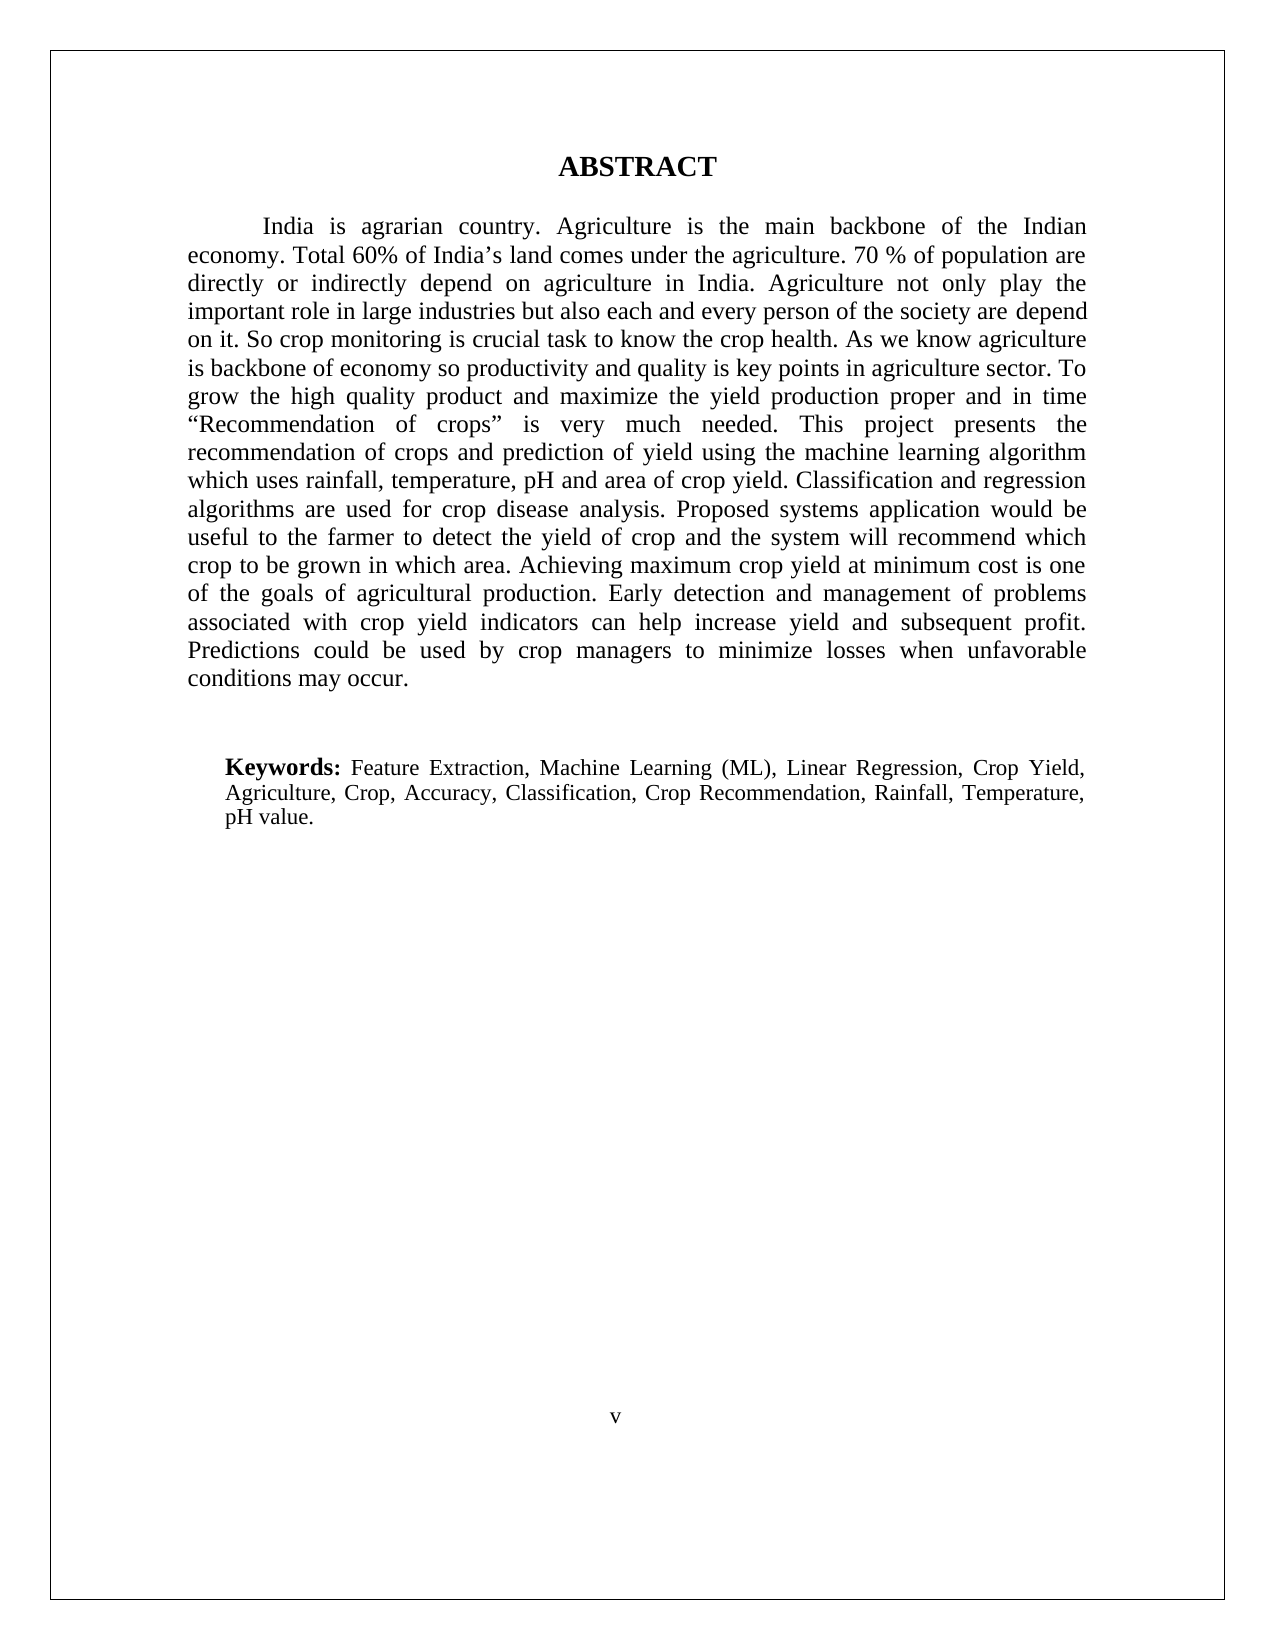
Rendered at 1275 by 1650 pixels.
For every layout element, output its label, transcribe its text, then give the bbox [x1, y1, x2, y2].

text India is agrarian country. Agriculture is the main backbone of the Indian economy. Total 60% of India’s land comes under the agriculture. 70 % of population are directly or indirectly depend on agriculture in India. Agriculture not only play the important role in large industries but also each and every person of the society are depend on it. So crop monitoring is crucial task to know the crop health. As we know agriculture is backbone of economy so productivity and quality is key points in agriculture sector. To grow the high quality product and maximize the yield production proper and in time “Recommendation of crops” is very much needed. This project presents the recommendation of crops and prediction of yield using the machine learning algorithm which uses rainfall, temperature, pH and area of crop yield. Classification and regression algorithms are used for crop disease analysis. Proposed systems application would be useful to the farmer to detect the yield of crop and the system will recommend which crop to be grown in which area. Achieving maximum crop yield at minimum cost is one of the goals of agricultural production. Early detection and management of problems associated with crop yield indicators can help increase yield and subsequent profit. Predictions could be used by crop managers to minimize losses when unfavorable conditions may occur. [187, 212, 1088, 692]
text v [581, 1404, 1169, 1428]
text ABSTRACT [558, 149, 1169, 183]
text Keywords: Feature Extraction, Machine Learning (ML), Linear Regression, Crop Yield, Agriculture, Crop, Accuracy, Classification, Crop Recommendation, Rainfall, Temperature, pH value. [225, 755, 1086, 829]
